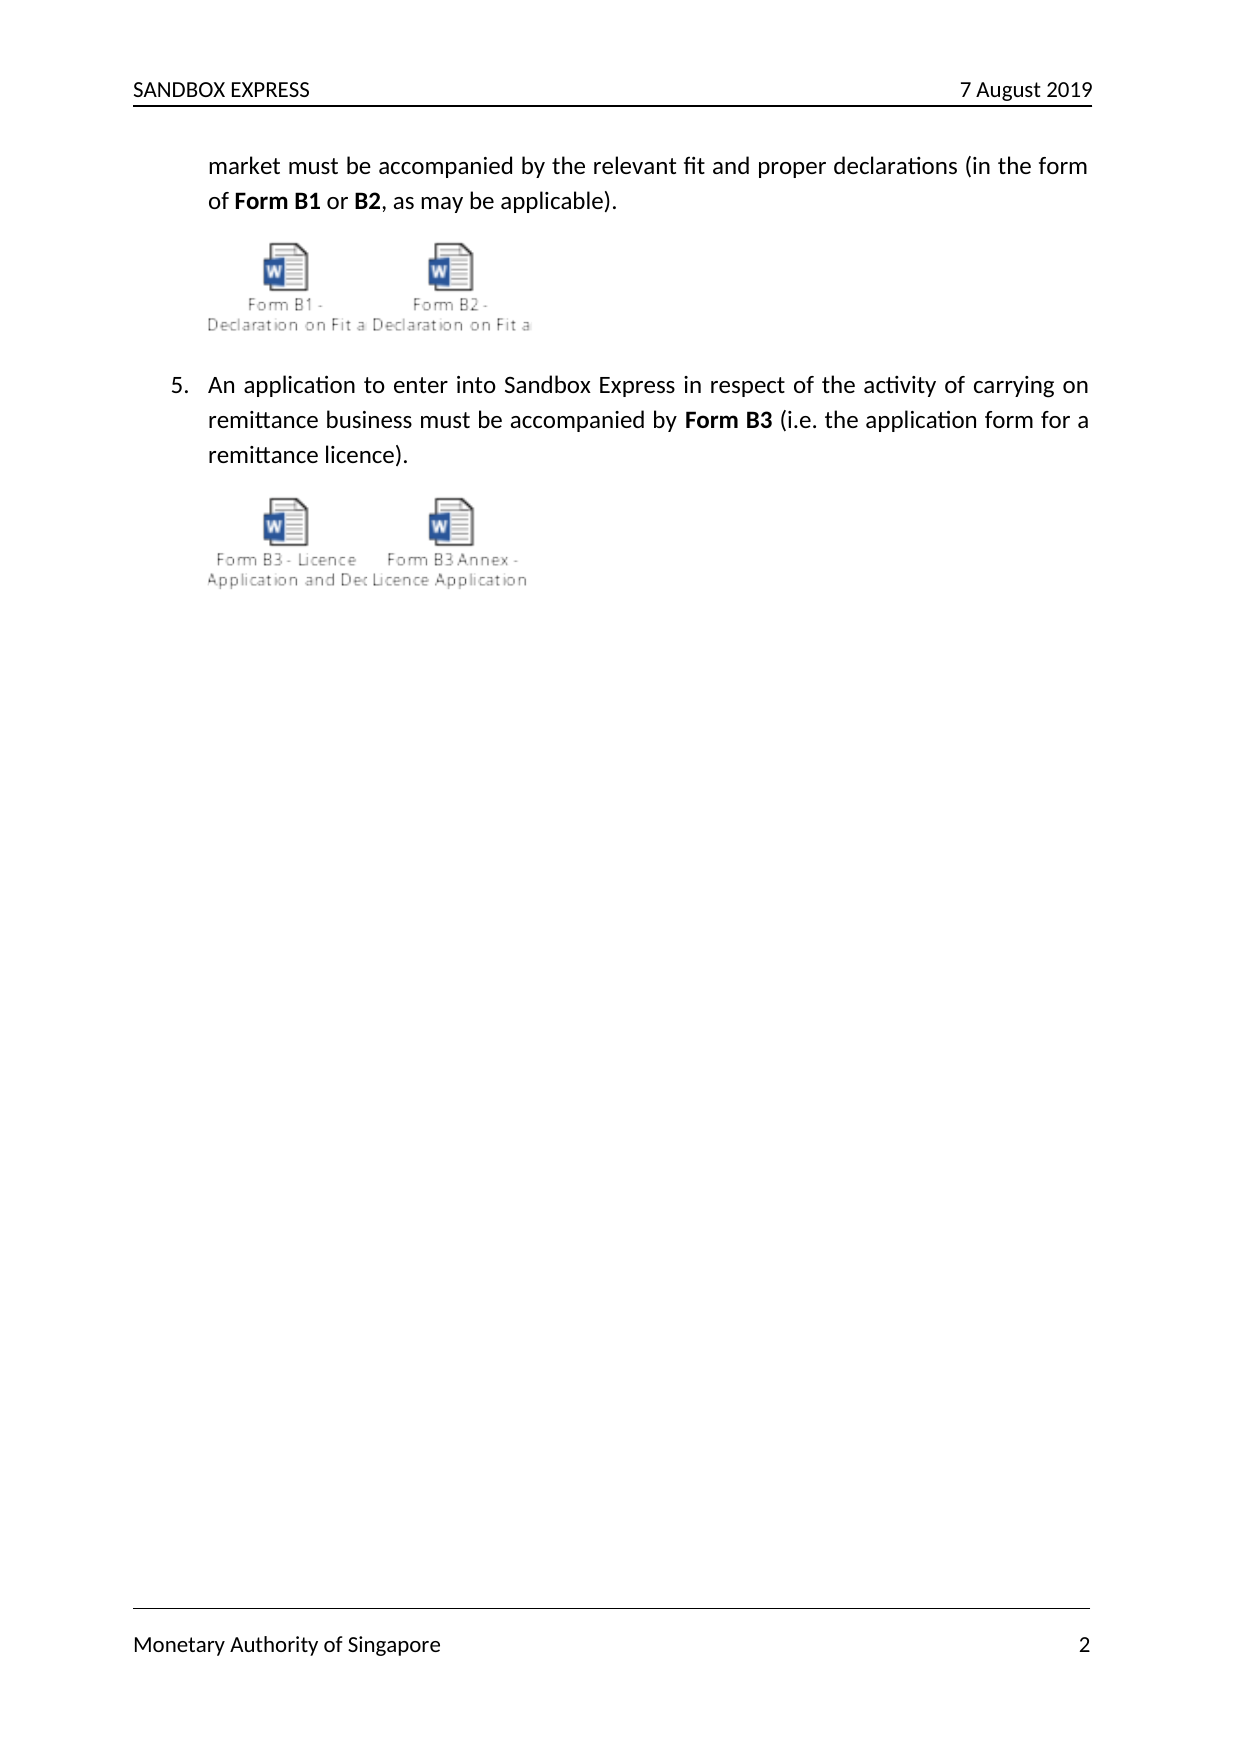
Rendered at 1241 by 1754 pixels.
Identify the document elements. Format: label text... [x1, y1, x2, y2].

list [170, 150, 1090, 216]
list An application to enter into Sandbox Express in respect of the activity of carrying on remittance business must be accompanied by Form B3 (i.e. the application form for a remittance licence). [170, 369, 1090, 470]
